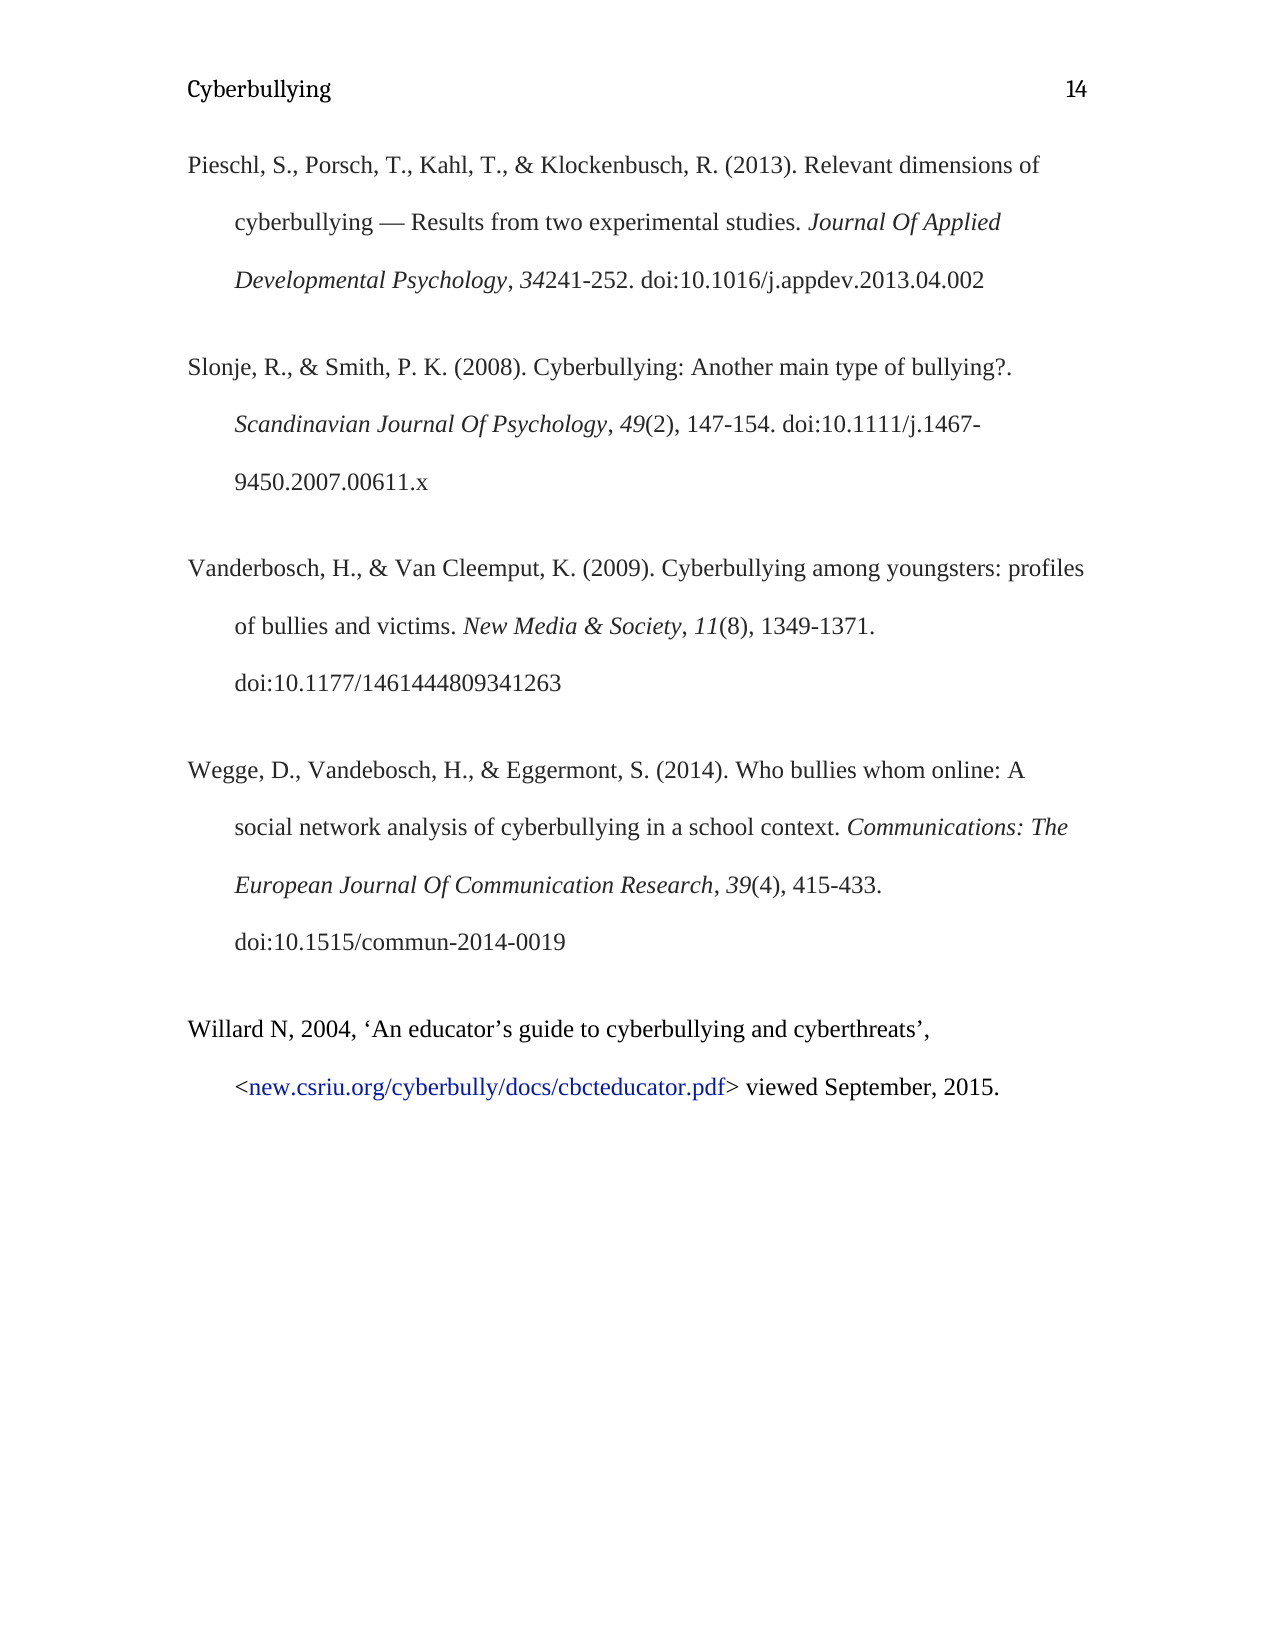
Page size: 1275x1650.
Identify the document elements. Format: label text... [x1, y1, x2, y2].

text Pieschl, S., Porsch, T., Kahl, T., & Klockenbusch, R. (2013). Relevant dimensions of cyberbullying — Results from two experimental studies. Journal Of Applied Developmental Psychology, 34241-252. doi:10.1016/j.appdev.2013.04.002 [187, 150, 1087, 294]
text Slonje, R., & Smith, P. K. (2008). Cyberbullying: Another main type of bullying?. Scandinavian Journal Of Psychology, 49(2), 147-154. doi:10.1111/j.1467-9450.2007.00611.x [187, 352, 1087, 495]
text Willard N, 2004, ‘An educator’s guide to cyberbullying and cyberthreats’, <new.csriu.org/cyberbully/docs/cbcteducator.pdf> viewed September, 2015. [187, 1014, 1087, 1100]
text Vanderbosch, H., & Van Cleemput, K. (2009). Cyberbullying among youngsters: profiles of bullies and victims. New Media & Society, 11(8), 1349-1371. doi:10.1177/1461444809341263 [187, 553, 1087, 697]
text Wegge, D., Vandebosch, H., & Eggermont, S. (2014). Who bullies whom online: A social network analysis of cyberbullying in a school context. Communications: The European Journal Of Communication Research, 39(4), 415-433. doi:10.1515/commun-2014-0019 [187, 755, 1087, 956]
